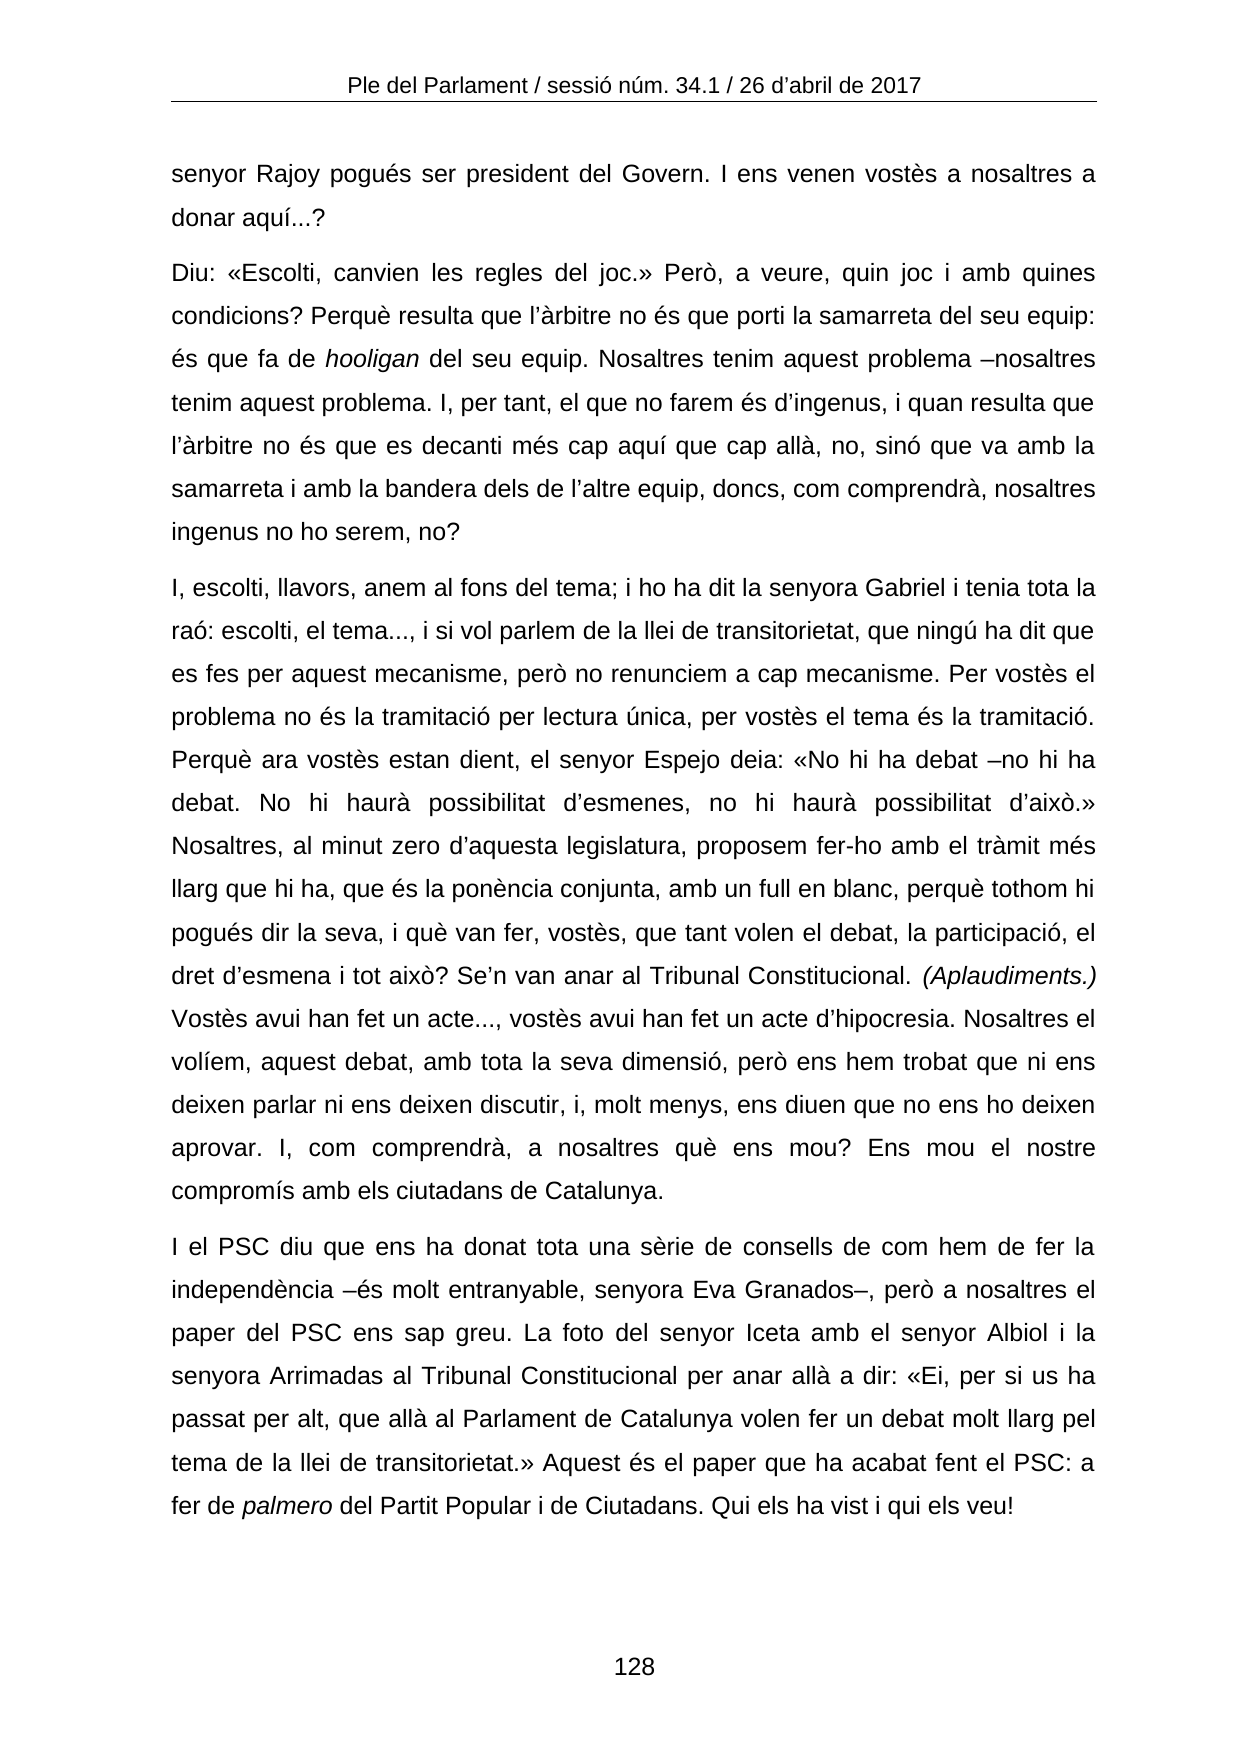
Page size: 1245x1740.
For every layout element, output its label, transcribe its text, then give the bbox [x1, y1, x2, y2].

text Diu: «Escolti, canvien les regles del joc.» Però, a veure, quin joc i amb quines condicions? Perquè resulta que l’àrbitre no és que porti la samarreta del seu equip: és que fa de hooligan del seu equip. Nosaltres tenim aquest problema –nosaltres tenim aquest problema. I, per tant, el que no farem és d’ingenus, i quan resulta que l’àrbitre no és que es decanti més cap aquí que cap allà, no, sinó que va amb la samarreta i amb la bandera dels de l’altre equip, doncs, com comprendrà, nosaltres ingenus no ho serem, no? [171, 258, 1097, 546]
text I el PSC diu que ens ha donat tota una sèrie de consells de com hem de fer la independència –és molt entranyable, senyora Eva Granados–, però a nosaltres el paper del PSC ens sap greu. La foto del senyor Iceta amb el senyor Albiol i la senyora Arrimadas al Tribunal Constitucional per anar allà a dir: «Ei, per si us ha passat per alt, que allà al Parlament de Catalunya volen fer un debat molt llarg pel tema de la llei de transitorietat.» Aquest és el paper que ha acabat fent el PSC: a fer de palmero del Partit Popular i de Ciutadans. Qui els ha vist i qui els veu! [171, 1232, 1097, 1519]
text I, escolti, llavors, anem al fons del tema; i ho ha dit la senyora Gabriel i tenia tota la raó: escolti, el tema..., i si vol parlem de la llei de transitorietat, que ningú ha dit que es fes per aquest mecanisme, però no renunciem a cap mecanisme. Per vostès el problema no és la tramitació per lectura única, per vostès el tema és la tramitació. Perquè ara vostès estan dient, el senyor Espejo deia: «No hi ha debat –no hi ha debat. No hi haurà possibilitat d’esmenes, no hi haurà possibilitat d’això.» Nosaltres, al minut zero d’aquesta legislatura, proposem fer-ho amb el tràmit més llarg que hi ha, que és la ponència conjunta, amb un full en blanc, perquè tothom hi pogués dir la seva, i què van fer, vostès, que tant volen el debat, la participació, el dret d’esmena i tot això? Se’n van anar al Tribunal Constitucional. (Aplaudiments.) Vostès avui han fet un acte..., vostès avui han fet un acte d’hipocresia. Nosaltres el volíem, aquest debat, amb tota la seva dimensió, però ens hem trobat que ni ens deixen parlar ni ens deixen discutir, i, molt menys, ens diuen que no ens ho deixen aprovar. I, com comprendrà, a nosaltres què ens mou? Ens mou el nostre compromís amb els ciutadans de Catalunya. [171, 573, 1097, 1205]
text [171, 159, 1097, 231]
